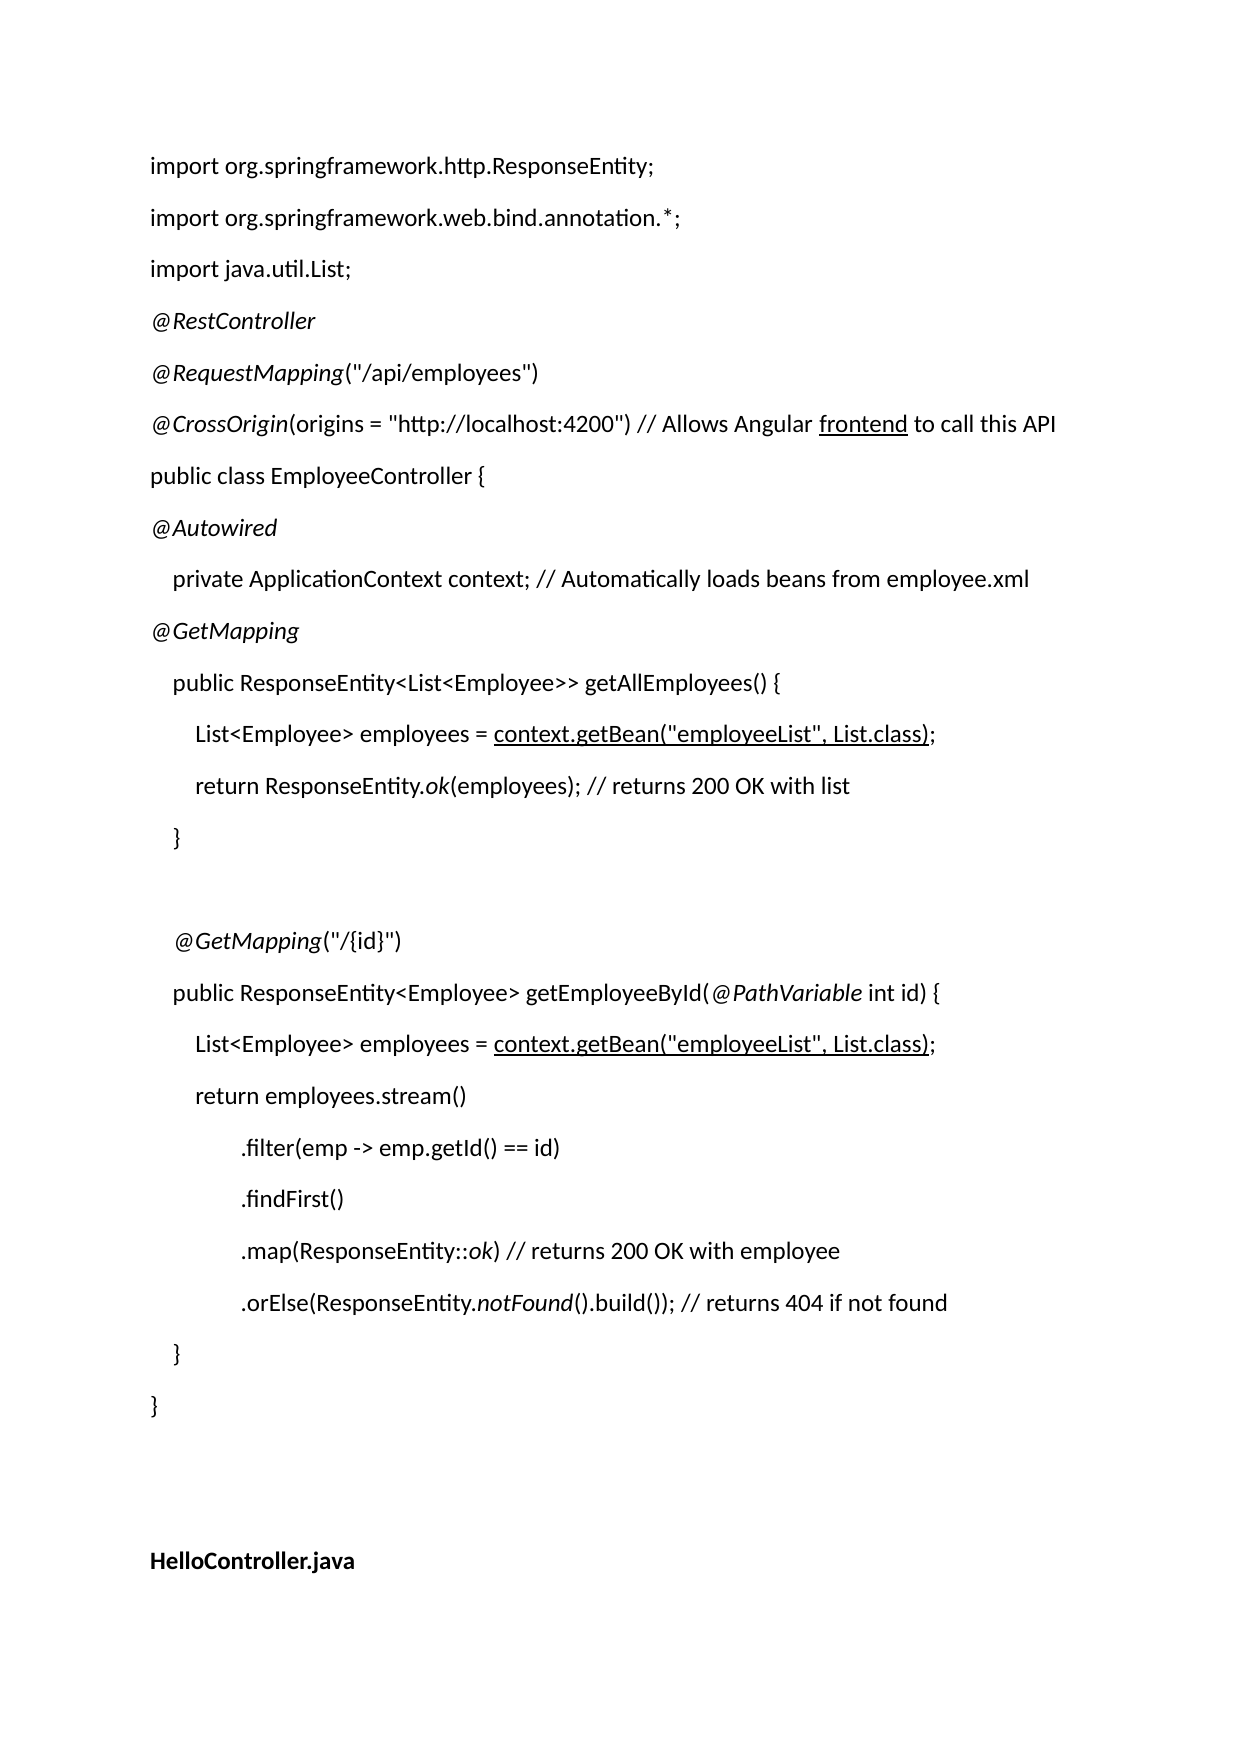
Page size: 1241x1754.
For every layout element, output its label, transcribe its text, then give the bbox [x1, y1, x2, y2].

text } [150, 822, 1090, 852]
text @GetMapping("/{id}") [150, 925, 1090, 956]
text import org.springframework.http.ResponseEntity; [150, 150, 1090, 181]
text .map(ResponseEntity::ok) // returns 200 OK with employee [150, 1235, 1090, 1266]
text @CrossOrigin(origins = "http://localhost:4200") // Allows Angular frontend to call this API [150, 408, 1090, 439]
text .findFirst() [150, 1183, 1090, 1214]
text @RequestMapping("/api/employees") [150, 357, 1090, 387]
text HelloController.java [150, 1545, 1090, 1576]
text public ResponseEntity<Employee> getEmployeeById(@PathVariable int id) { [150, 977, 1090, 1007]
text private ApplicationContext context; // Automatically loads beans from employee.xml [150, 563, 1090, 594]
text .orElse(ResponseEntity.notFound().build()); // returns 404 if not found [150, 1287, 1090, 1317]
text @RestController [150, 305, 1090, 336]
text .filter(emp -> emp.getId() == id) [150, 1132, 1090, 1162]
text } [150, 1390, 1090, 1421]
text import org.springframework.web.bind.annotation.*; [150, 202, 1090, 232]
text @Autowired [150, 512, 1090, 542]
text public ResponseEntity<List<Employee>> getAllEmployees() { [150, 667, 1090, 697]
text return employees.stream() [150, 1080, 1090, 1111]
text List<Employee> employees = context.getBean("employeeList", List.class); [150, 718, 1090, 749]
text } [150, 1338, 1090, 1369]
text @GetMapping [150, 615, 1090, 646]
text return ResponseEntity.ok(employees); // returns 200 OK with list [150, 770, 1090, 801]
text List<Employee> employees = context.getBean("employeeList", List.class); [150, 1028, 1090, 1059]
text import java.util.List; [150, 253, 1090, 284]
text public class EmployeeController { [150, 460, 1090, 491]
